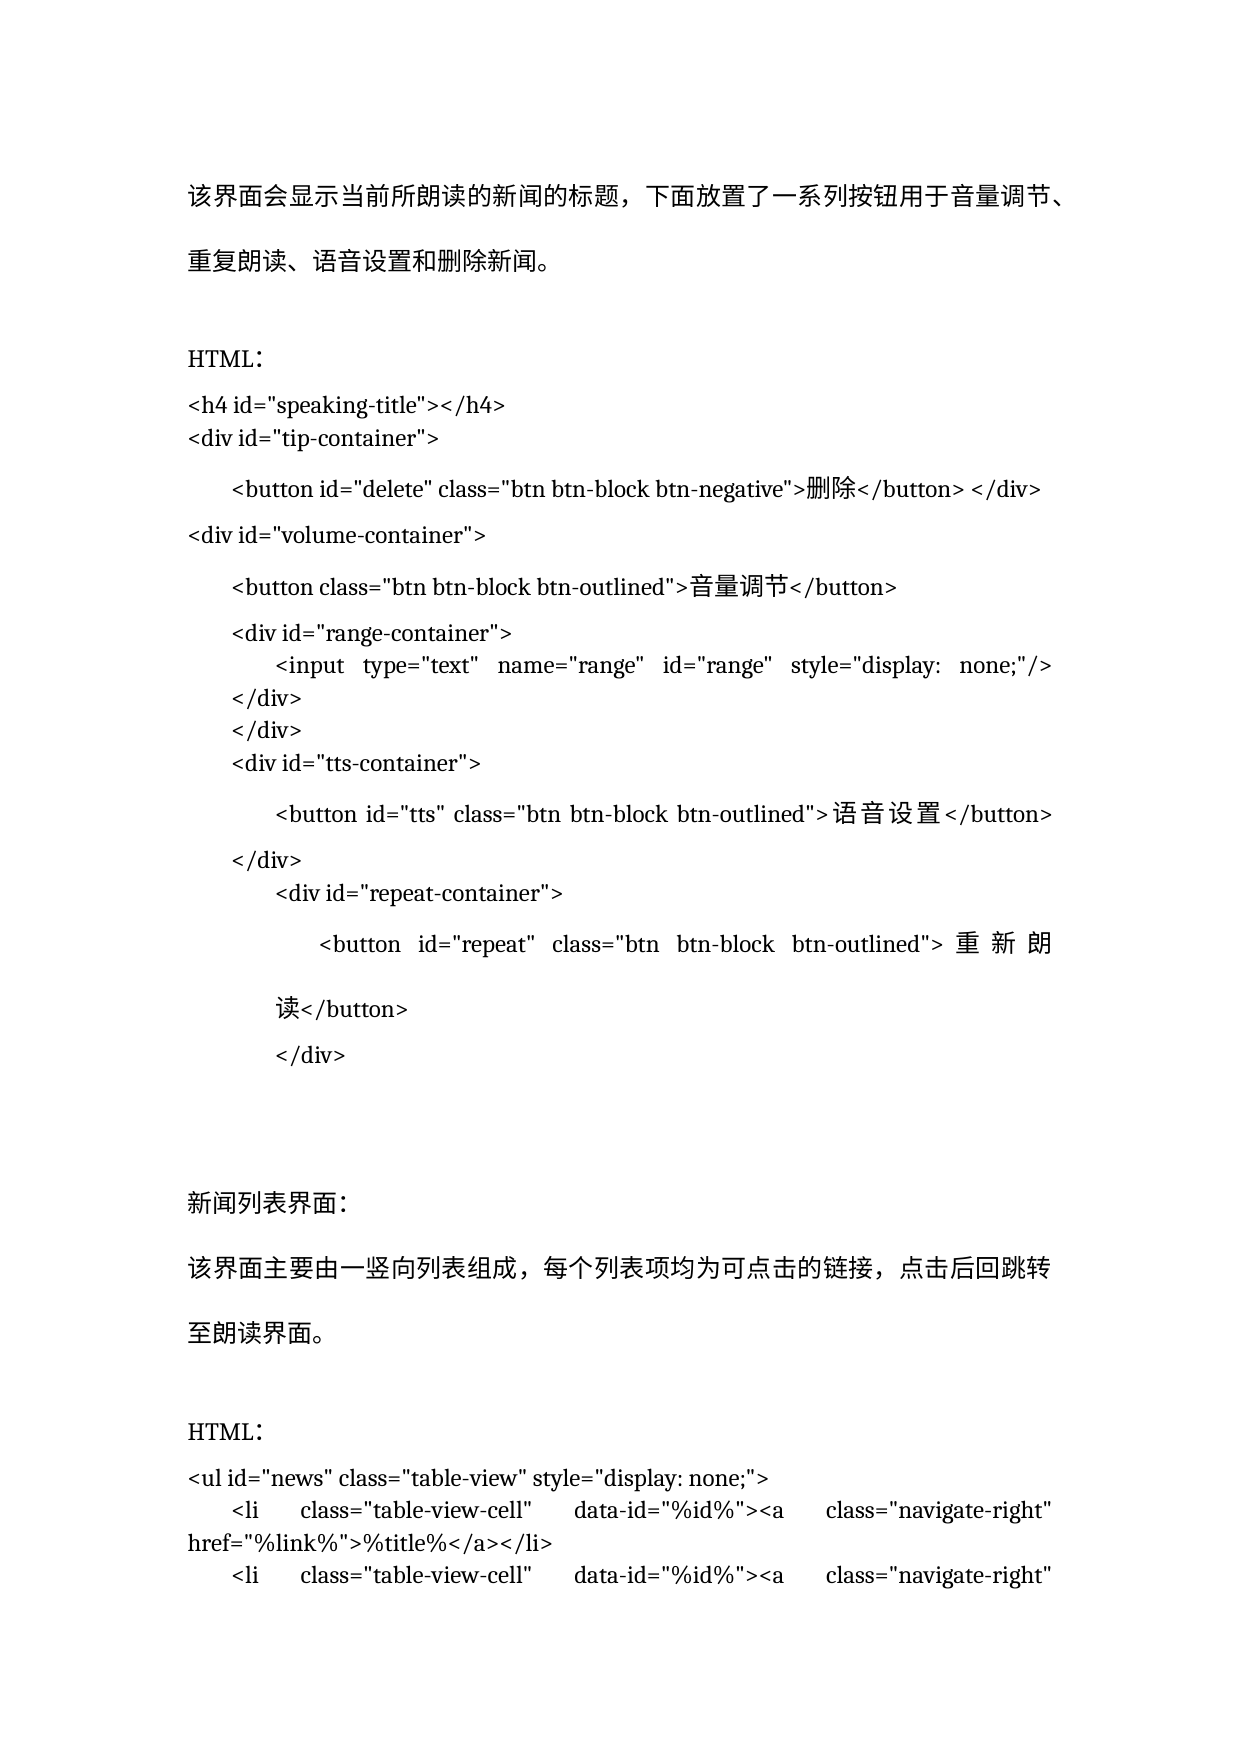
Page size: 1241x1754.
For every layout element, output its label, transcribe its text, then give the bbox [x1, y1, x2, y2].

text <div id="volume-container"> [187, 519, 1053, 552]
text <button id="tts" class="btn btn-block btn-outlined">语音设置</button> </div> [231, 779, 1053, 877]
text HTML： [187, 1397, 1053, 1462]
text <button id="delete" class="btn btn-block btn-negative">删除</button> </div> [187, 454, 1053, 519]
text <div id="range-container"> [187, 617, 1053, 649]
text <div id="tts-container"> [231, 747, 1053, 779]
text <button class="btn btn-block btn-outlined">音量调节</button> [187, 552, 1053, 617]
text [187, 1494, 1053, 1559]
text <ul id="news" class="table-view" style="display: none;"> [187, 1462, 1053, 1494]
text <div id="repeat-container"> [231, 877, 1053, 909]
text 新闻列表界面： [187, 1169, 1053, 1234]
text 该界面会显示当前所朗读的新闻的标题，下面放置了一系列按钮用于音量调节、重复朗读、语音设置和删除新闻。 [187, 162, 1053, 292]
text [187, 1559, 1053, 1592]
text <div id="tip-container"> [187, 422, 1053, 454]
text <h4 id="speaking-title"></h4> [187, 389, 1053, 422]
text </div> [231, 1039, 1053, 1072]
text </div> [231, 714, 1053, 747]
text <button id="repeat" class="btn btn-block btn-outlined">重新朗读</button> [275, 909, 1053, 1039]
text <input type="text" name="range" id="range" style="display: none;"/> </div> [231, 649, 1053, 714]
text HTML： [187, 324, 1053, 389]
text 该界面主要由一竖向列表组成，每个列表项均为可点击的链接，点击后回跳转至朗读界面。 [187, 1234, 1053, 1364]
